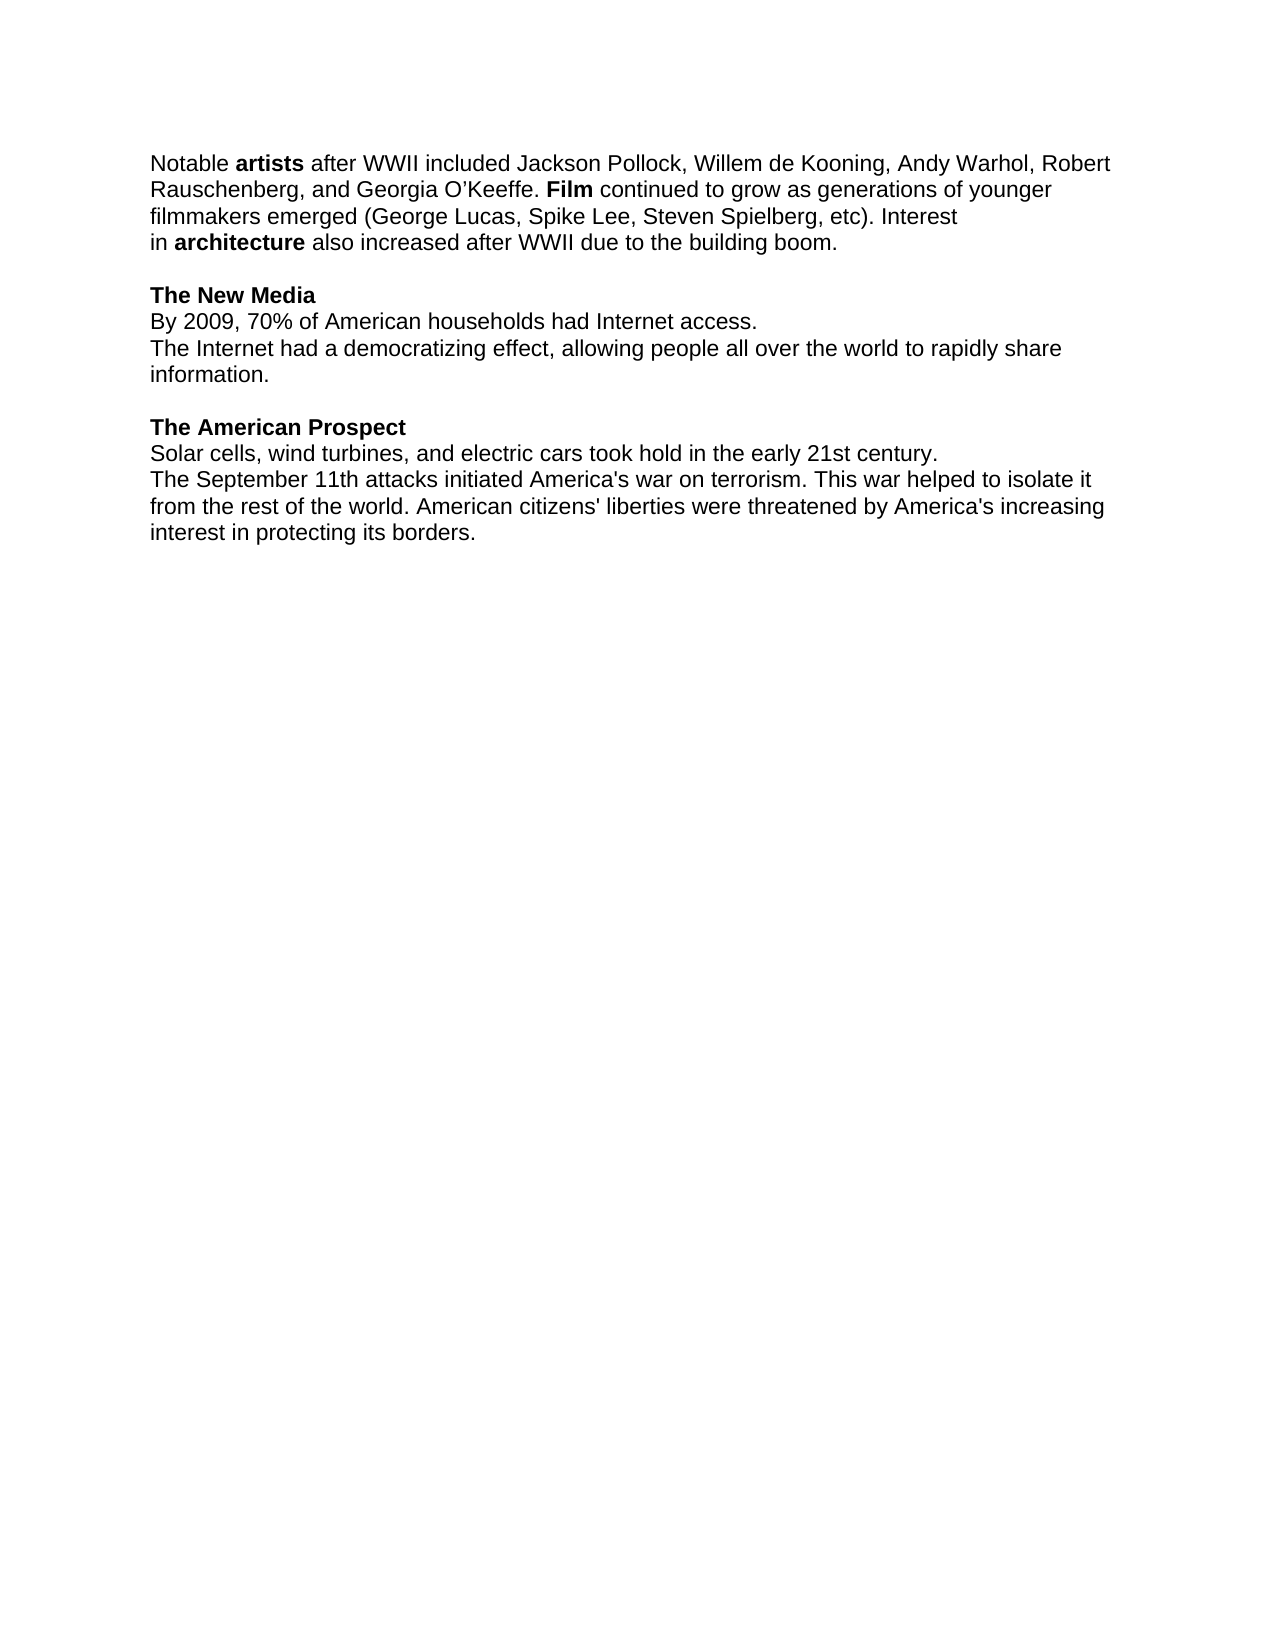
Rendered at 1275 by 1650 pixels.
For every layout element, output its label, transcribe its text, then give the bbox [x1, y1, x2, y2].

text The American Prospect [150, 413, 1125, 440]
text By 2009, 70% of American households had Internet access. [150, 308, 1125, 334]
text The Internet had a democratizing effect, allowing people all over the world to rapidly share information. [150, 334, 1125, 387]
text The September 11th attacks initiated America's war on terrorism. This war helped to isolate it from the rest of the world. American citizens' liberties were threatened by America's increasing interest in protecting its borders. [150, 466, 1125, 545]
text Notable artists after WWII included Jackson Pollock, Willem de Kooning, Andy Warhol, Robert Rauschenberg, and Georgia O’Keeffe. Film continued to grow as generations of younger filmmakers emerged (George Lucas, Spike Lee, Steven Spielberg, etc). Interest in architecture also increased after WWII due to the building boom. [150, 150, 1125, 255]
text The New Media [150, 282, 1125, 308]
text Solar cells, wind turbines, and electric cars took hold in the early 21st century. [150, 440, 1125, 466]
